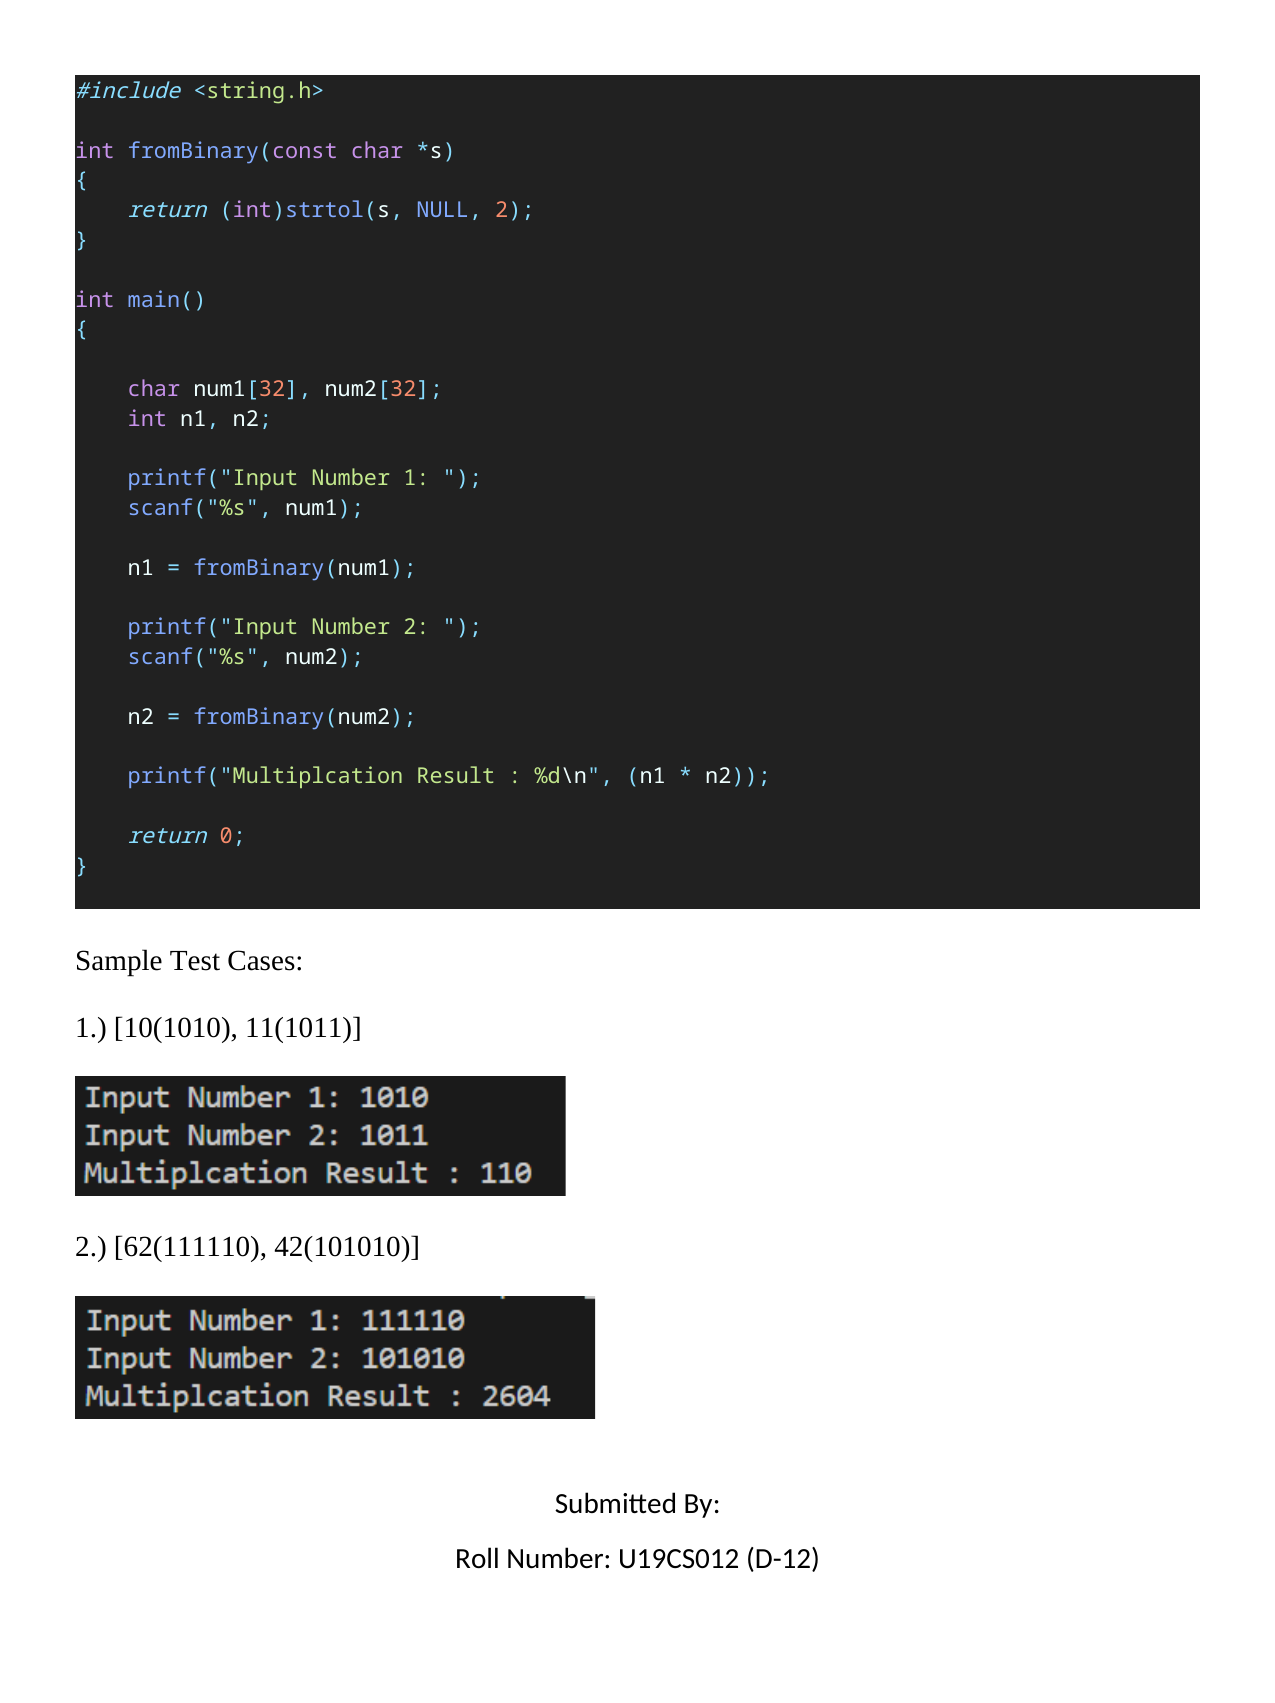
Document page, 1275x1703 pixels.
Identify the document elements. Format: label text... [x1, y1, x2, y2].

text scanf("%s", num1); [75, 492, 1200, 522]
text { [75, 164, 1200, 194]
picture [75, 1076, 566, 1196]
text scanf("%s", num2); [75, 641, 1200, 671]
text char num1[32], num2[32]; [75, 373, 1200, 403]
text int n1, n2; [75, 403, 1200, 432]
text 1.) [10(1010), 11(1011)] [75, 1010, 1200, 1043]
picture [75, 1296, 596, 1419]
text } [75, 224, 1200, 254]
text } [75, 849, 1200, 879]
text int main() [75, 283, 1200, 313]
text { [75, 313, 1200, 343]
text Roll Number: U19CS012 (D-12) [75, 1540, 1200, 1576]
text return 0; [75, 820, 1200, 849]
text Sample Test Cases: [75, 943, 1200, 976]
text n2 = fromBinary(num2); [75, 701, 1200, 730]
text return (int)strtol(s, NULL, 2); [75, 194, 1200, 224]
text printf("Multiplcation Result : %d\n", (n1 * n2)); [75, 760, 1200, 790]
text 2.) [62(111110), 42(101010)] [75, 1229, 1200, 1263]
text Submitted By: [75, 1485, 1200, 1521]
text n1 = fromBinary(num1); [75, 552, 1200, 581]
text #include <string.h> [75, 75, 1200, 105]
text int fromBinary(const char *s) [75, 134, 1200, 164]
text printf("Input Number 1: "); [75, 462, 1200, 492]
text printf("Input Number 2: "); [75, 611, 1200, 641]
